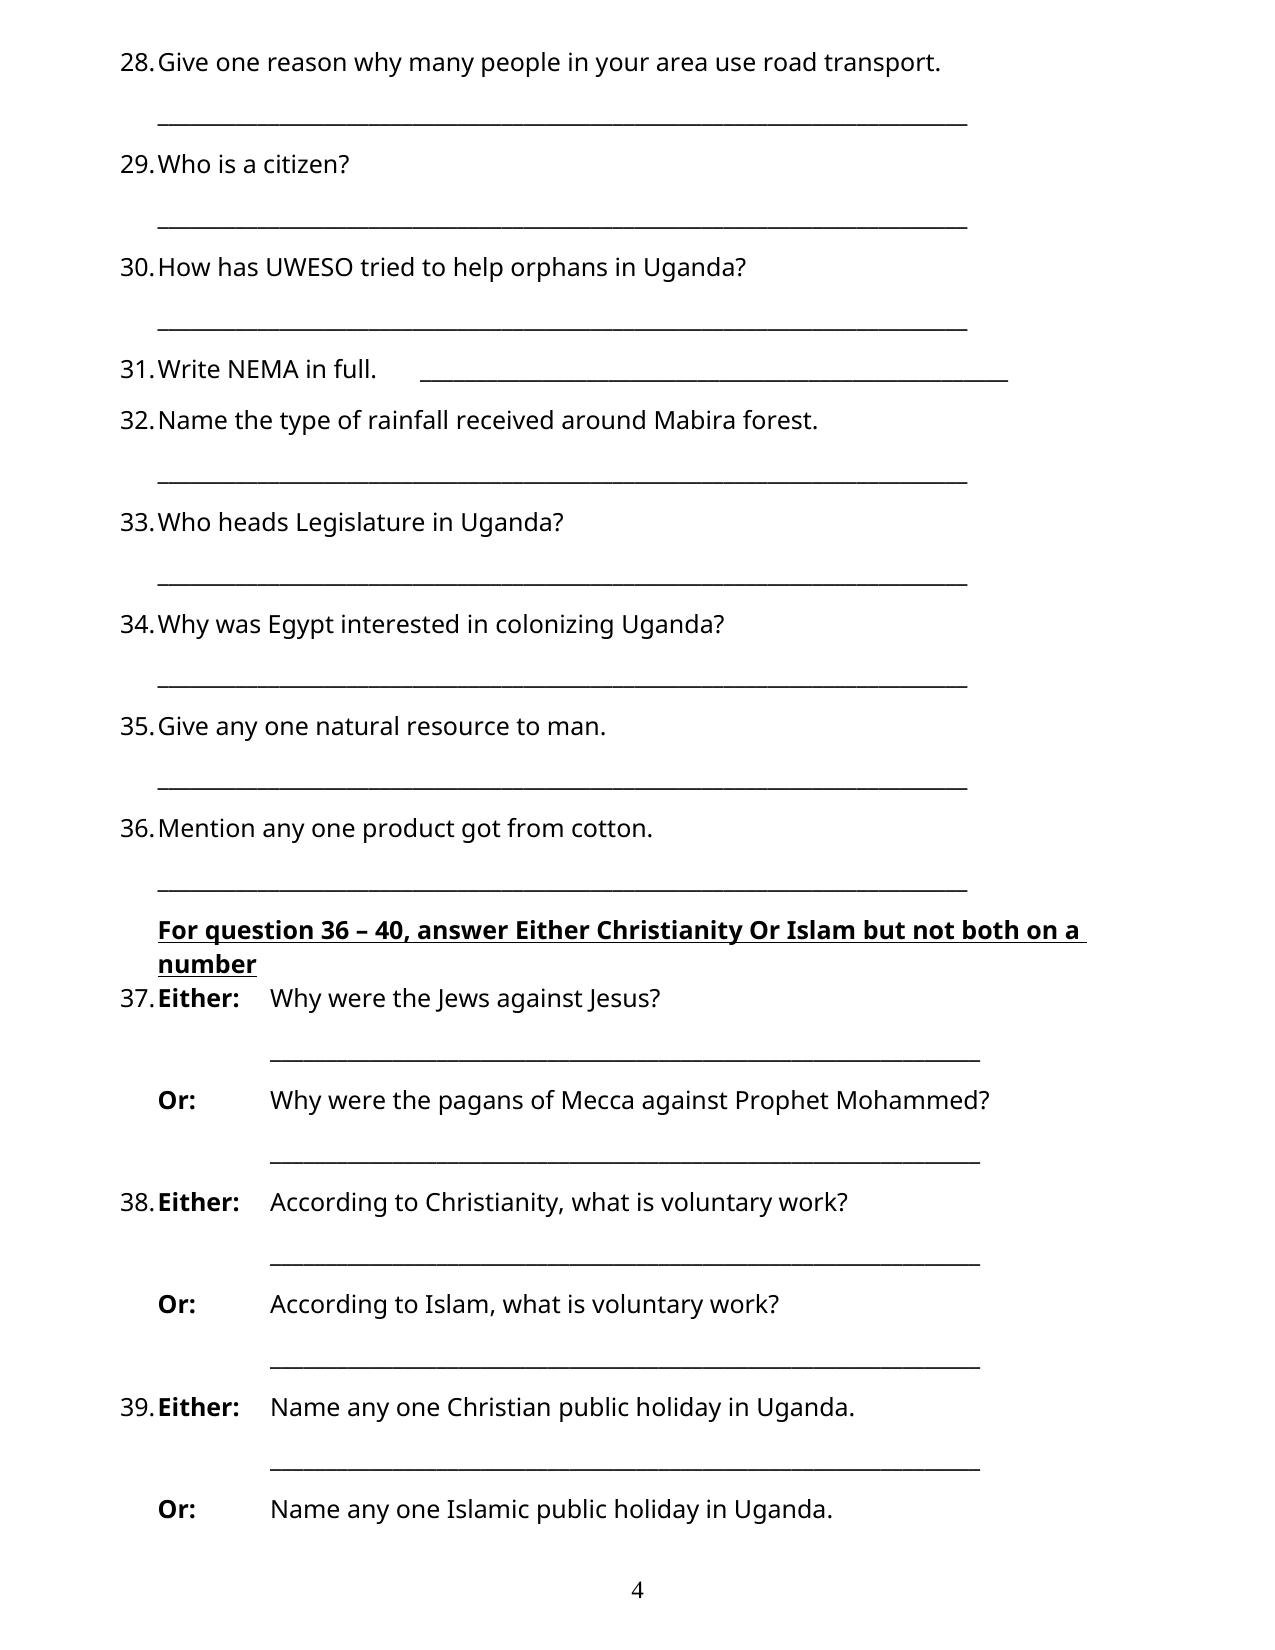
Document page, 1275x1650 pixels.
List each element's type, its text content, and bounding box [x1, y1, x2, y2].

list Or: Name any one Islamic public holiday in Uganda. [157, 1491, 1155, 1525]
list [157, 198, 1155, 232]
list _________________________________________________________________________ [157, 862, 1155, 896]
list Who heads Legislature in Uganda? [120, 504, 1155, 538]
list Mention any one product got from cotton. [120, 811, 1155, 845]
list _________________________________________________________________________ [157, 759, 1155, 794]
list Why was Egypt interested in colonizing Uganda? [120, 606, 1155, 641]
list _________________________________________________________________________ [157, 657, 1155, 692]
list Or: According to Islam, what is voluntary work? [157, 1287, 1155, 1321]
list _________________________________________________________________________ [157, 453, 1155, 487]
list Or: Why were the pagans of Mecca against Prophet Mohammed? [157, 1083, 1155, 1117]
list Give any one natural resource to man. [120, 708, 1155, 743]
list Write NEMA in full. _____________________________________________________ [120, 351, 1155, 385]
list Either: Why were the Jews against Jesus? [120, 981, 1155, 1015]
list How has UWESO tried to help orphans in Uganda? [120, 249, 1155, 283]
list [157, 300, 1155, 334]
list ________________________________________________________________ [270, 1236, 1155, 1270]
list Who is a citizen? [120, 147, 1155, 181]
list ________________________________________________________________ [270, 1032, 1155, 1066]
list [157, 96, 1155, 130]
list Name the type of rainfall received around Mabira forest. [120, 402, 1155, 436]
list ________________________________________________________________ [157, 1338, 1155, 1372]
list For question 36 – 40, answer Either Christianity Or Islam but not both on a number [157, 913, 1155, 981]
list _________________________________________________________________________ [157, 555, 1155, 589]
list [270, 1440, 1155, 1474]
list Give one reason why many people in your area use road transport. [120, 45, 1155, 79]
list ________________________________________________________________ [157, 1134, 1155, 1168]
list Either: According to Christianity, what is voluntary work? [120, 1185, 1155, 1219]
list Either: Name any one Christian public holiday in Uganda. [120, 1389, 1155, 1423]
